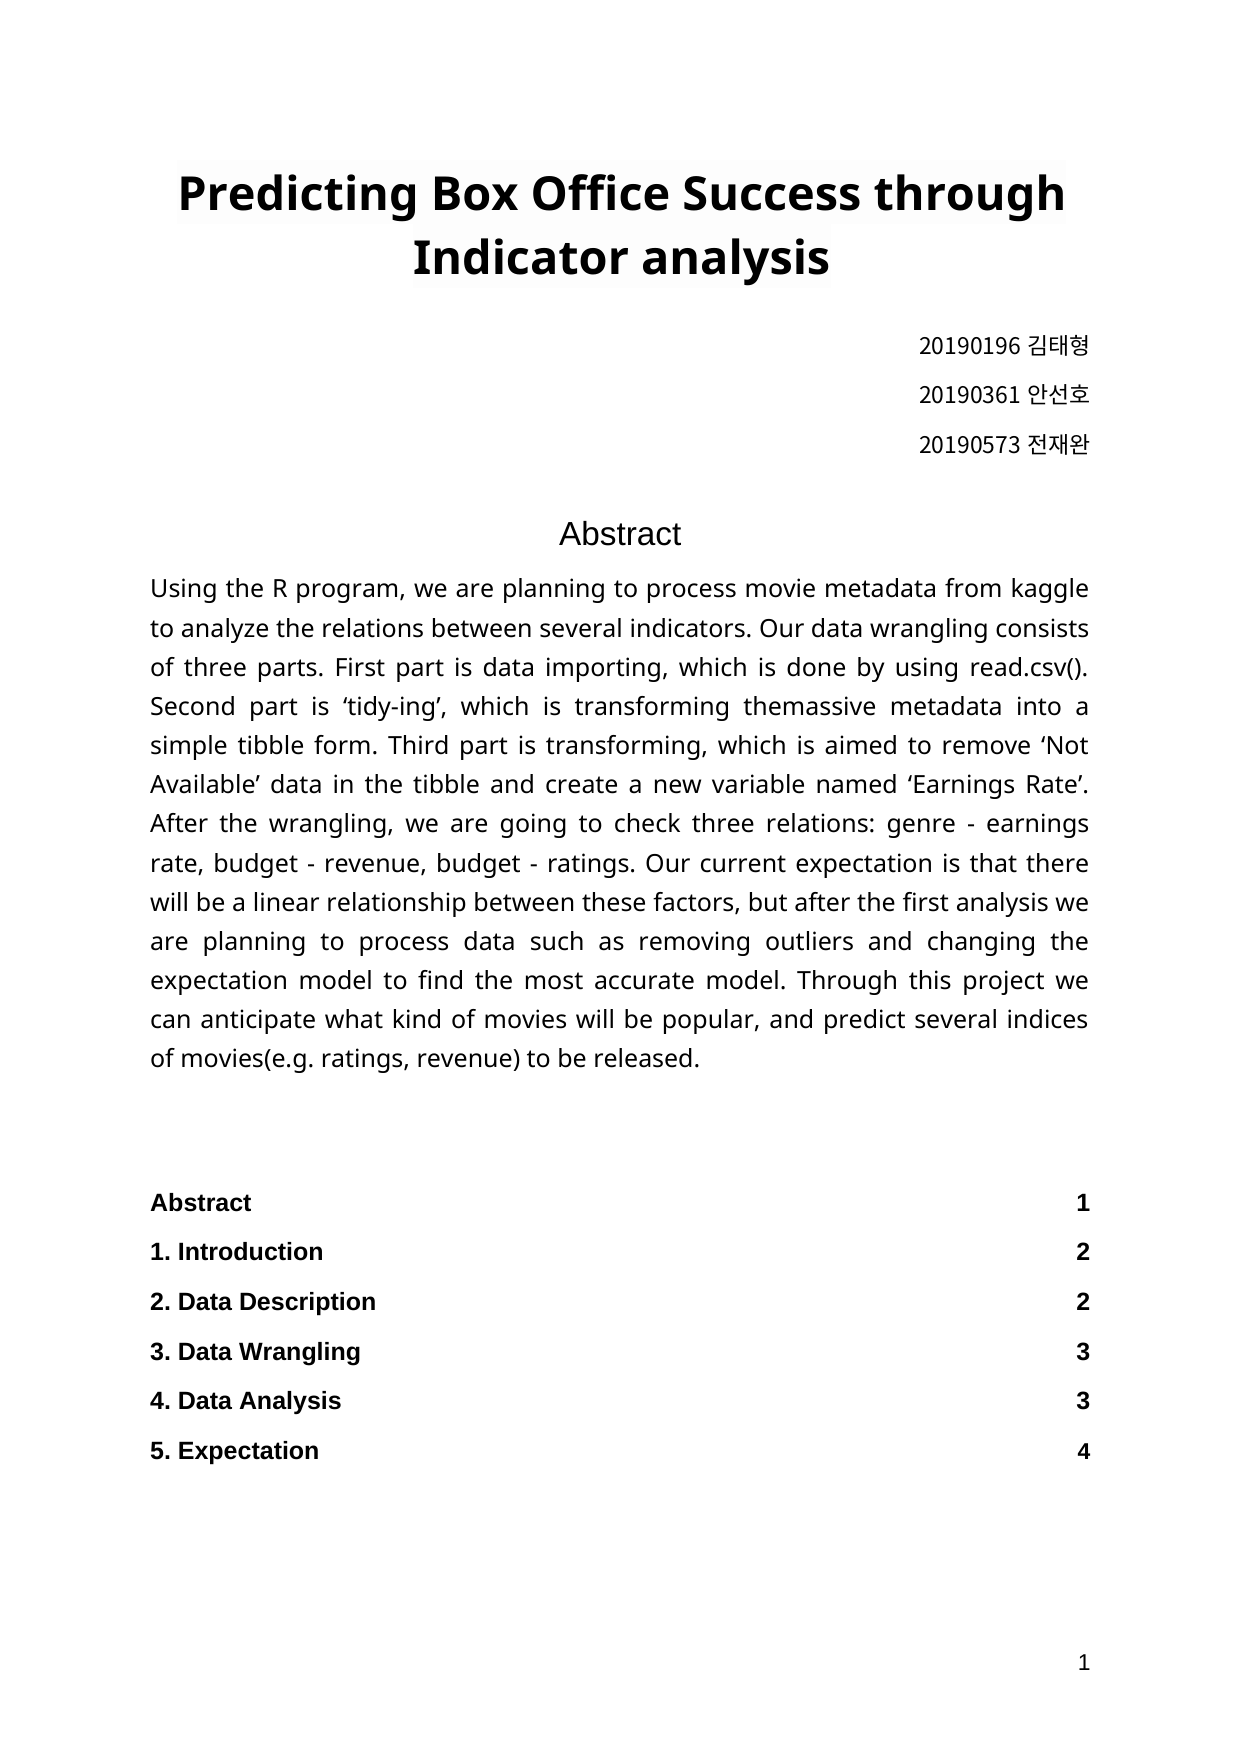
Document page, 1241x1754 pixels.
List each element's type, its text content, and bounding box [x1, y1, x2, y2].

title Predicting Box Office Success through Indicator analysis [831, 160, 1093, 288]
subtitle Abstract [150, 514, 1090, 553]
title Predicting Box Office Success through Indicator analysis [150, 160, 413, 288]
text 20190196 김태형 [150, 328, 1090, 361]
text 20190573 전재완 [150, 427, 1090, 460]
text 20190361 안선호 [150, 377, 1090, 411]
text Using the R program, we are planning to process movie metadata from kaggle to analyze the relations between several indicators. Our data wrangling consists of three parts. First part is data importing, which is done by using read.csv(). Second part is ‘tidy-ing’, which is transforming themassive metadata into a simple tibble form. Third part is transforming, which is aimed to remove ‘Not Available’ data in the tibble and create a new variable named ‘Earnings Rate’. After the wrangling, we are going to check three relations: genre - earnings rate, budget - revenue, budget - ratings. Our current expectation is that there will be a linear relationship between these factors, but after the first analysis we are planning to process data such as removing outliers and changing the expectation model to find the most accurate model. Through this project we can anticipate what kind of movies will be popular, and predict several indices of movies(e.g. ratings, revenue) to be released. [150, 571, 1090, 1075]
